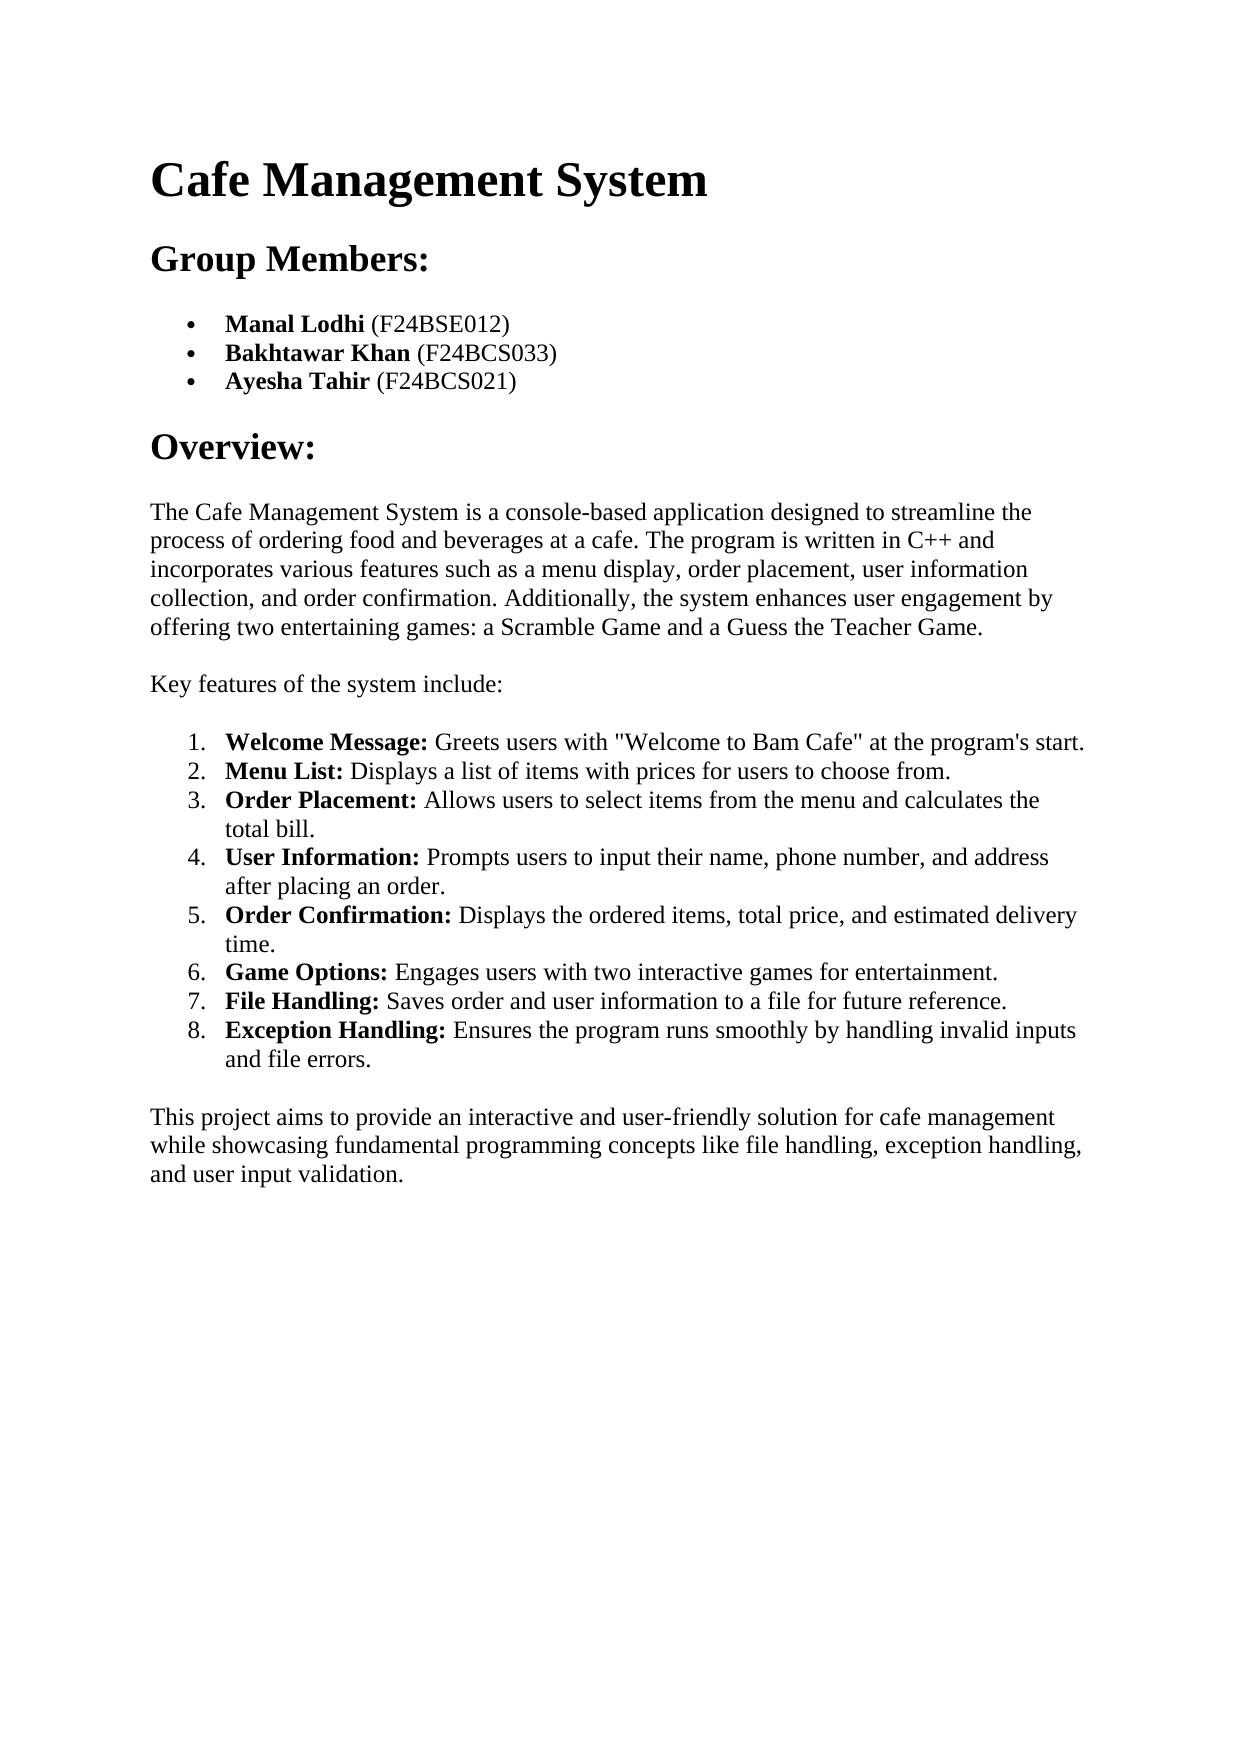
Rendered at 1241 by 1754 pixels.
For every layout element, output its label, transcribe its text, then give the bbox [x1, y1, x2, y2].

list Order Placement: Allows users to select items from the menu and calculates the total bill. [187, 785, 1090, 842]
list Exception Handling: Ensures the program runs smoothly by handling invalid inputs and file errors. [187, 1015, 1090, 1072]
text This project aims to provide an interactive and user-friendly solution for cafe management while showcasing fundamental programming concepts like file handling, exception handling, and user input validation. [150, 1102, 1090, 1188]
text Group Members: [150, 237, 1090, 280]
list Manal Lodhi (F24BSE012) [187, 309, 1090, 338]
list User Information: Prompts users to input their name, phone number, and address after placing an order. [187, 842, 1090, 900]
list Game Options: Engages users with two interactive games for entertainment. [187, 957, 1090, 986]
list Menu List: Displays a list of items with prices for users to choose from. [187, 756, 1090, 785]
list Order Confirmation: Displays the ordered items, total price, and estimated delivery time. [187, 900, 1090, 957]
text Key features of the system include: [150, 669, 1090, 698]
list Ayesha Tahir (F24BCS021) [187, 366, 1090, 395]
text Overview: [150, 424, 1090, 467]
list Welcome Message: Greets users with "Welcome to Bam Cafe" at the program's start. [187, 727, 1090, 756]
text Cafe Management System [150, 150, 1090, 207]
list File Handling: Saves order and user information to a file for future reference. [187, 986, 1090, 1015]
text The Cafe Management System is a console-based application designed to streamline the process of ordering food and beverages at a cafe. The program is written in C++ and incorporates various features such as a menu display, order placement, user information collection, and order confirmation. Additionally, the system enhances user engagement by offering two entertaining games: a Scramble Game and a Guess the Teacher Game. [150, 497, 1090, 640]
list Bakhtawar Khan (F24BCS033) [187, 338, 1090, 366]
